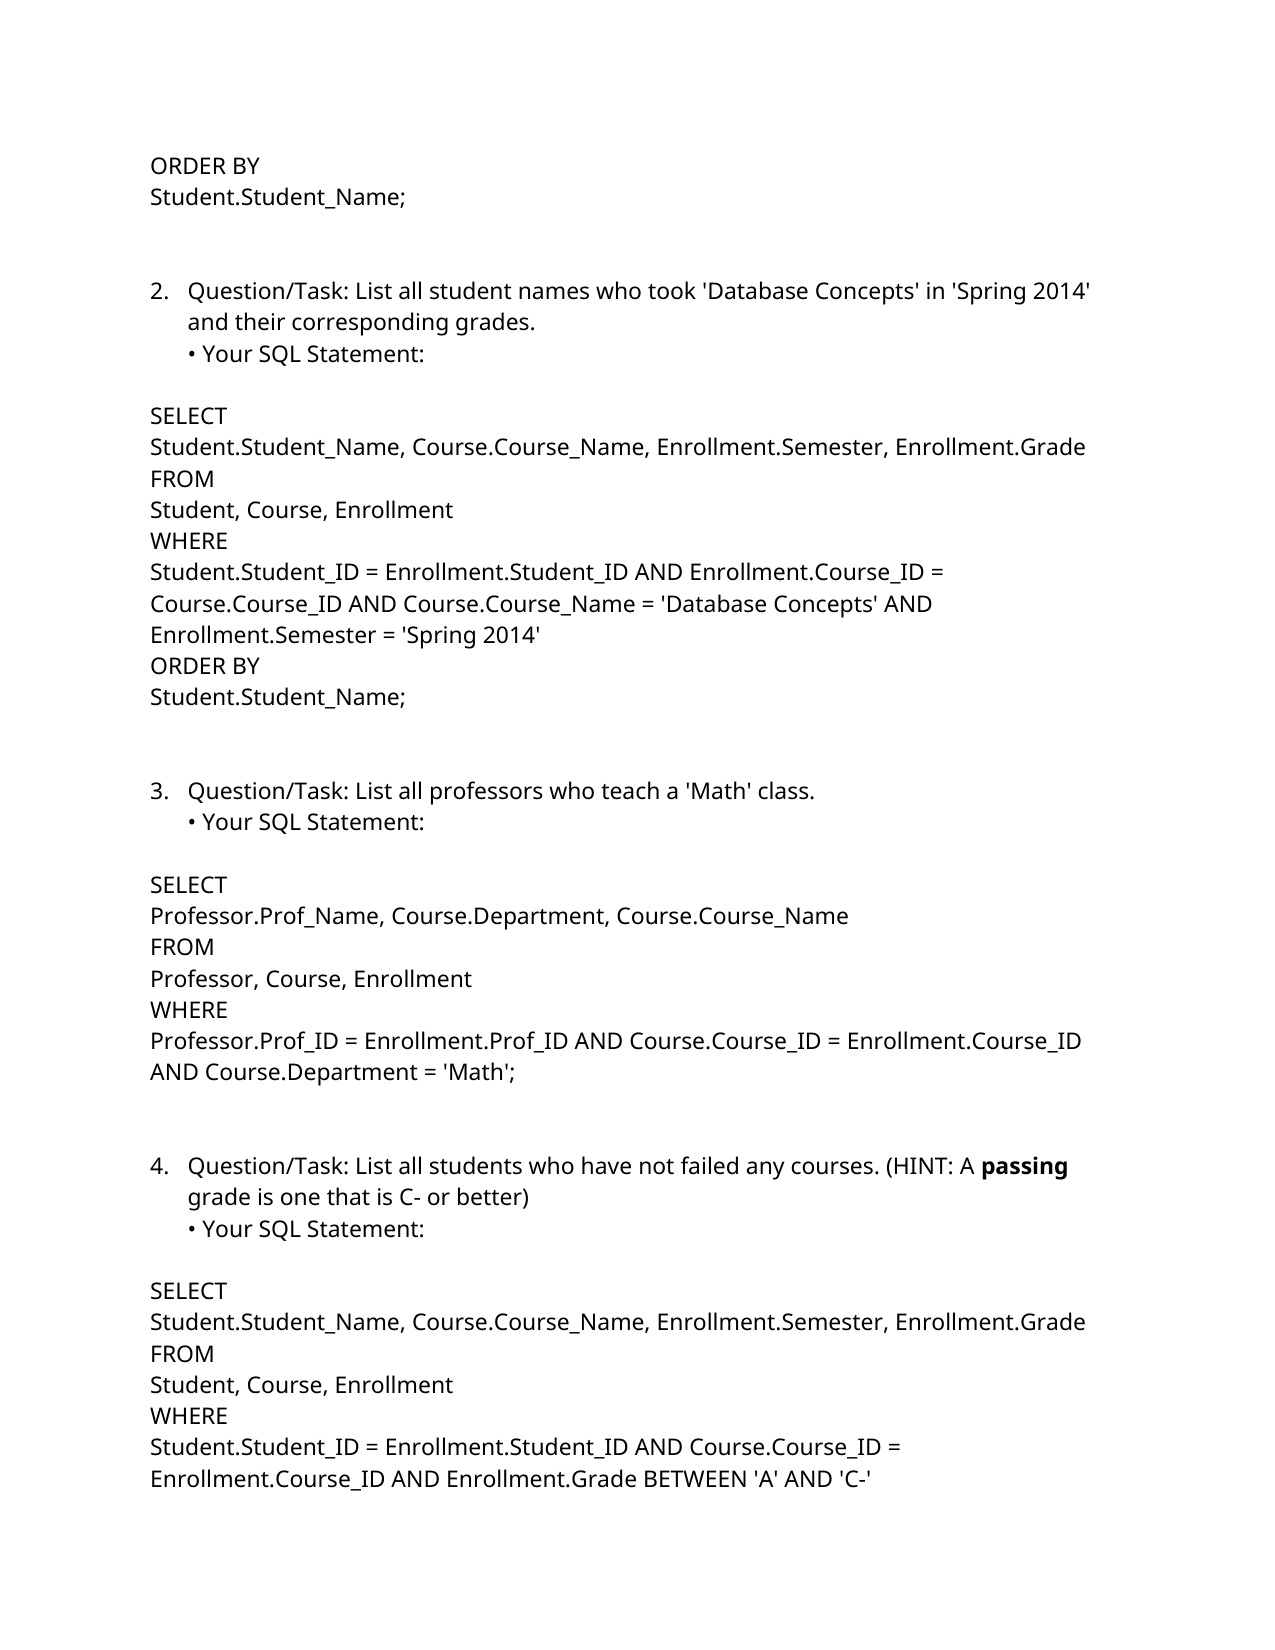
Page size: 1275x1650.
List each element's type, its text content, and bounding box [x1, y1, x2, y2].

text SELECT [150, 400, 1125, 431]
text Student, Course, Enrollment [150, 1369, 1125, 1400]
text WHERE [150, 525, 1125, 556]
text SELECT [150, 1275, 1125, 1306]
text Professor.Prof_ID = Enrollment.Prof_ID AND Course.Course_ID = Enrollment.Course_ID AND Course.Department = 'Math'; [150, 1025, 1125, 1087]
text Student.Student_Name, Course.Course_Name, Enrollment.Semester, Enrollment.Grade [150, 1306, 1125, 1337]
text Student.Student_ID = Enrollment.Student_ID AND Enrollment.Course_ID = Course.Course_ID AND Course.Course_Name = 'Database Concepts' AND Enrollment.Semester = 'Spring 2014' [150, 556, 1125, 650]
text FROM [150, 931, 1125, 962]
text Student, Course, Enrollment [150, 494, 1125, 525]
text • Your SQL Statement: [187, 806, 1125, 837]
text WHERE [150, 994, 1125, 1025]
list Question/Task: List all students who have not failed any courses. (HINT: A passing grade is one that is C- or better) [150, 1150, 1125, 1212]
text Student.Student_ID = Enrollment.Student_ID AND Course.Course_ID = Enrollment.Course_ID AND Enrollment.Grade BETWEEN 'A' AND 'C-' [150, 1431, 1125, 1494]
text Student.Student_Name, Course.Course_Name, Enrollment.Semester, Enrollment.Grade [150, 431, 1125, 462]
list Question/Task: List all professors who teach a 'Math' class. [150, 775, 1125, 806]
text WHERE [150, 1400, 1125, 1431]
text SELECT [150, 869, 1125, 900]
text FROM [150, 462, 1125, 494]
text Professor.Prof_Name, Course.Department, Course.Course_Name [150, 900, 1125, 931]
text • Your SQL Statement: [187, 337, 1125, 369]
list Question/Task: List all student names who took 'Database Concepts' in 'Spring 2014' and their corresponding grades. [150, 275, 1125, 337]
text Student.Student_Name; [150, 681, 1125, 712]
text ORDER BY [150, 650, 1125, 681]
text FROM [150, 1337, 1125, 1369]
text ORDER BY [150, 150, 1125, 181]
text Student.Student_Name; [150, 181, 1125, 212]
text • Your SQL Statement: [187, 1212, 1125, 1244]
text Professor, Course, Enrollment [150, 962, 1125, 994]
